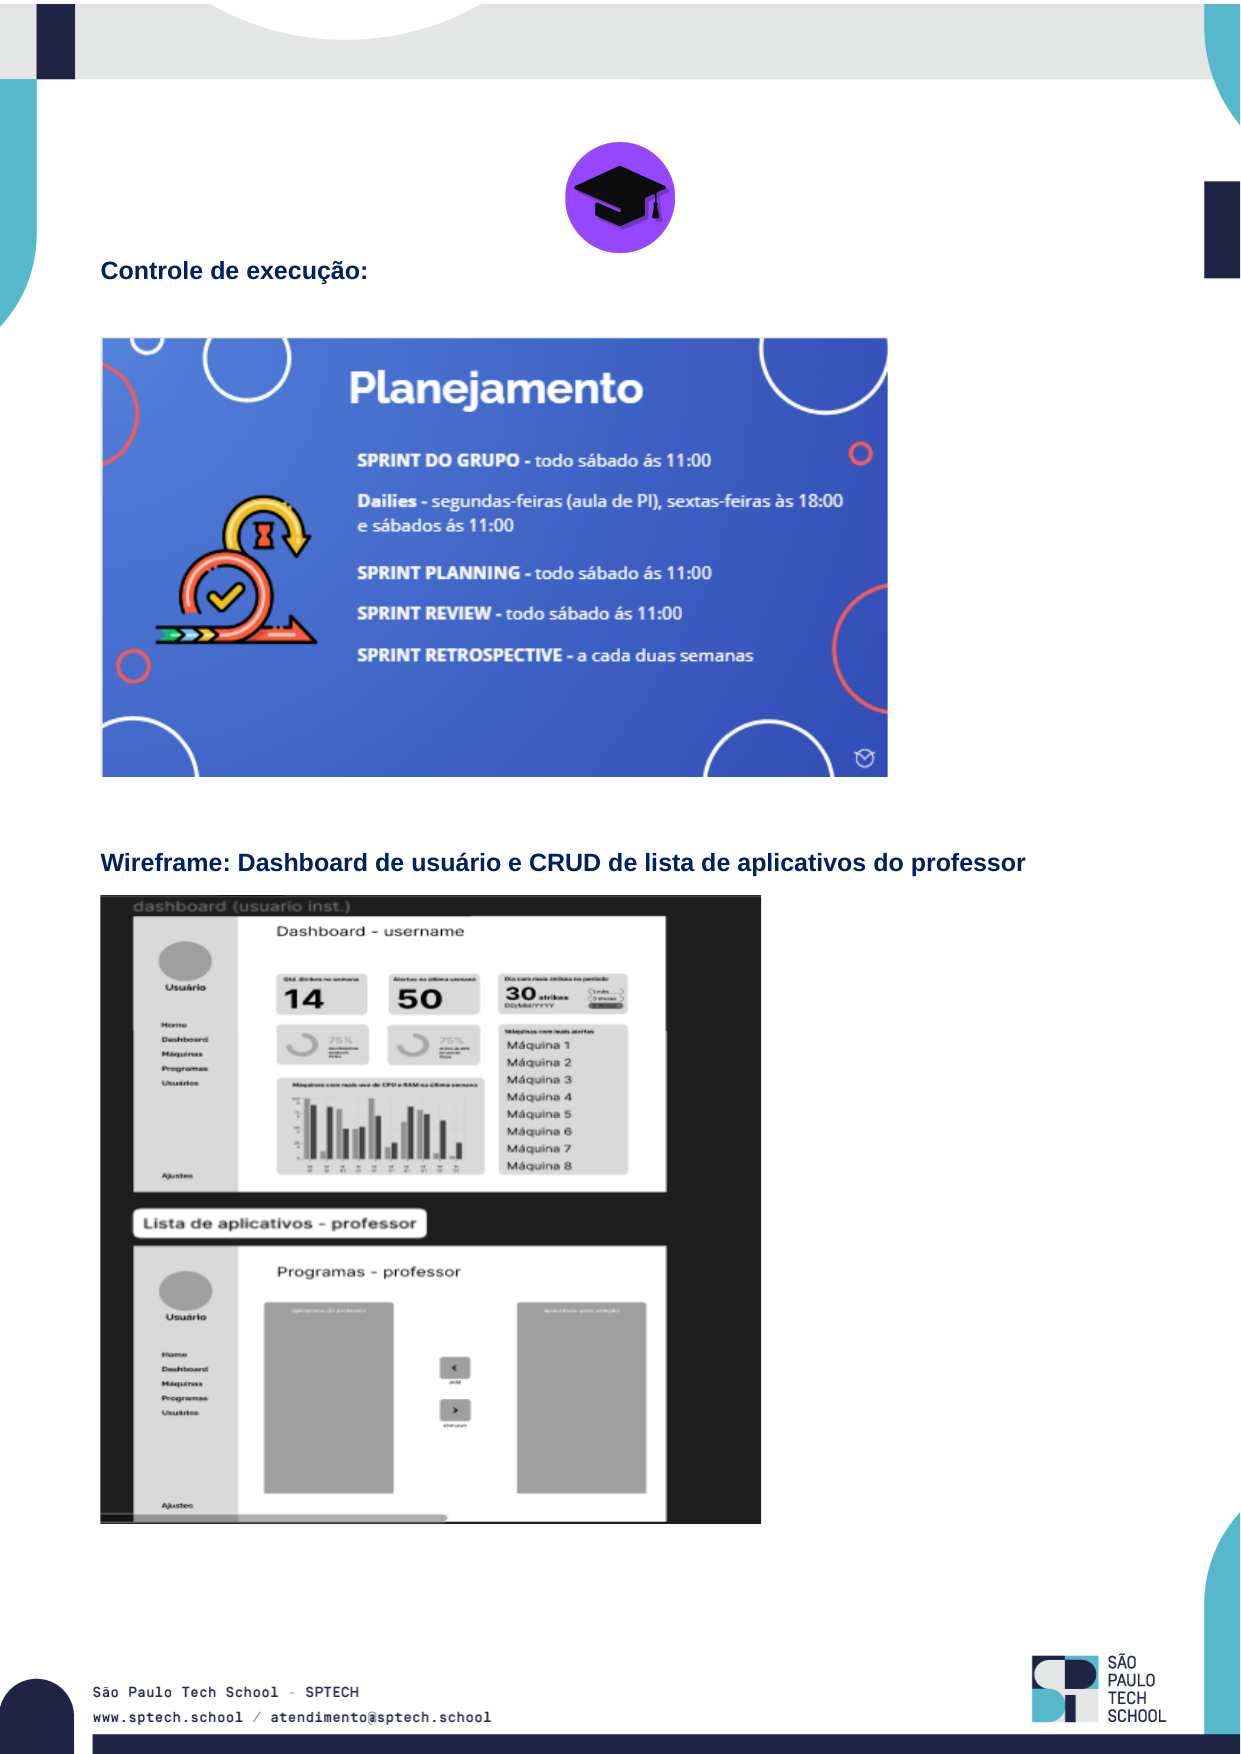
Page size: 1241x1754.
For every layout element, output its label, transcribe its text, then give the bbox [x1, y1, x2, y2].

text Controle de execução: [100, 256, 1140, 285]
text Wireframe: Dashboard de usuário e CRUD de lista de aplicativos do professor [100, 848, 1140, 877]
picture [0, 4, 1241, 1754]
